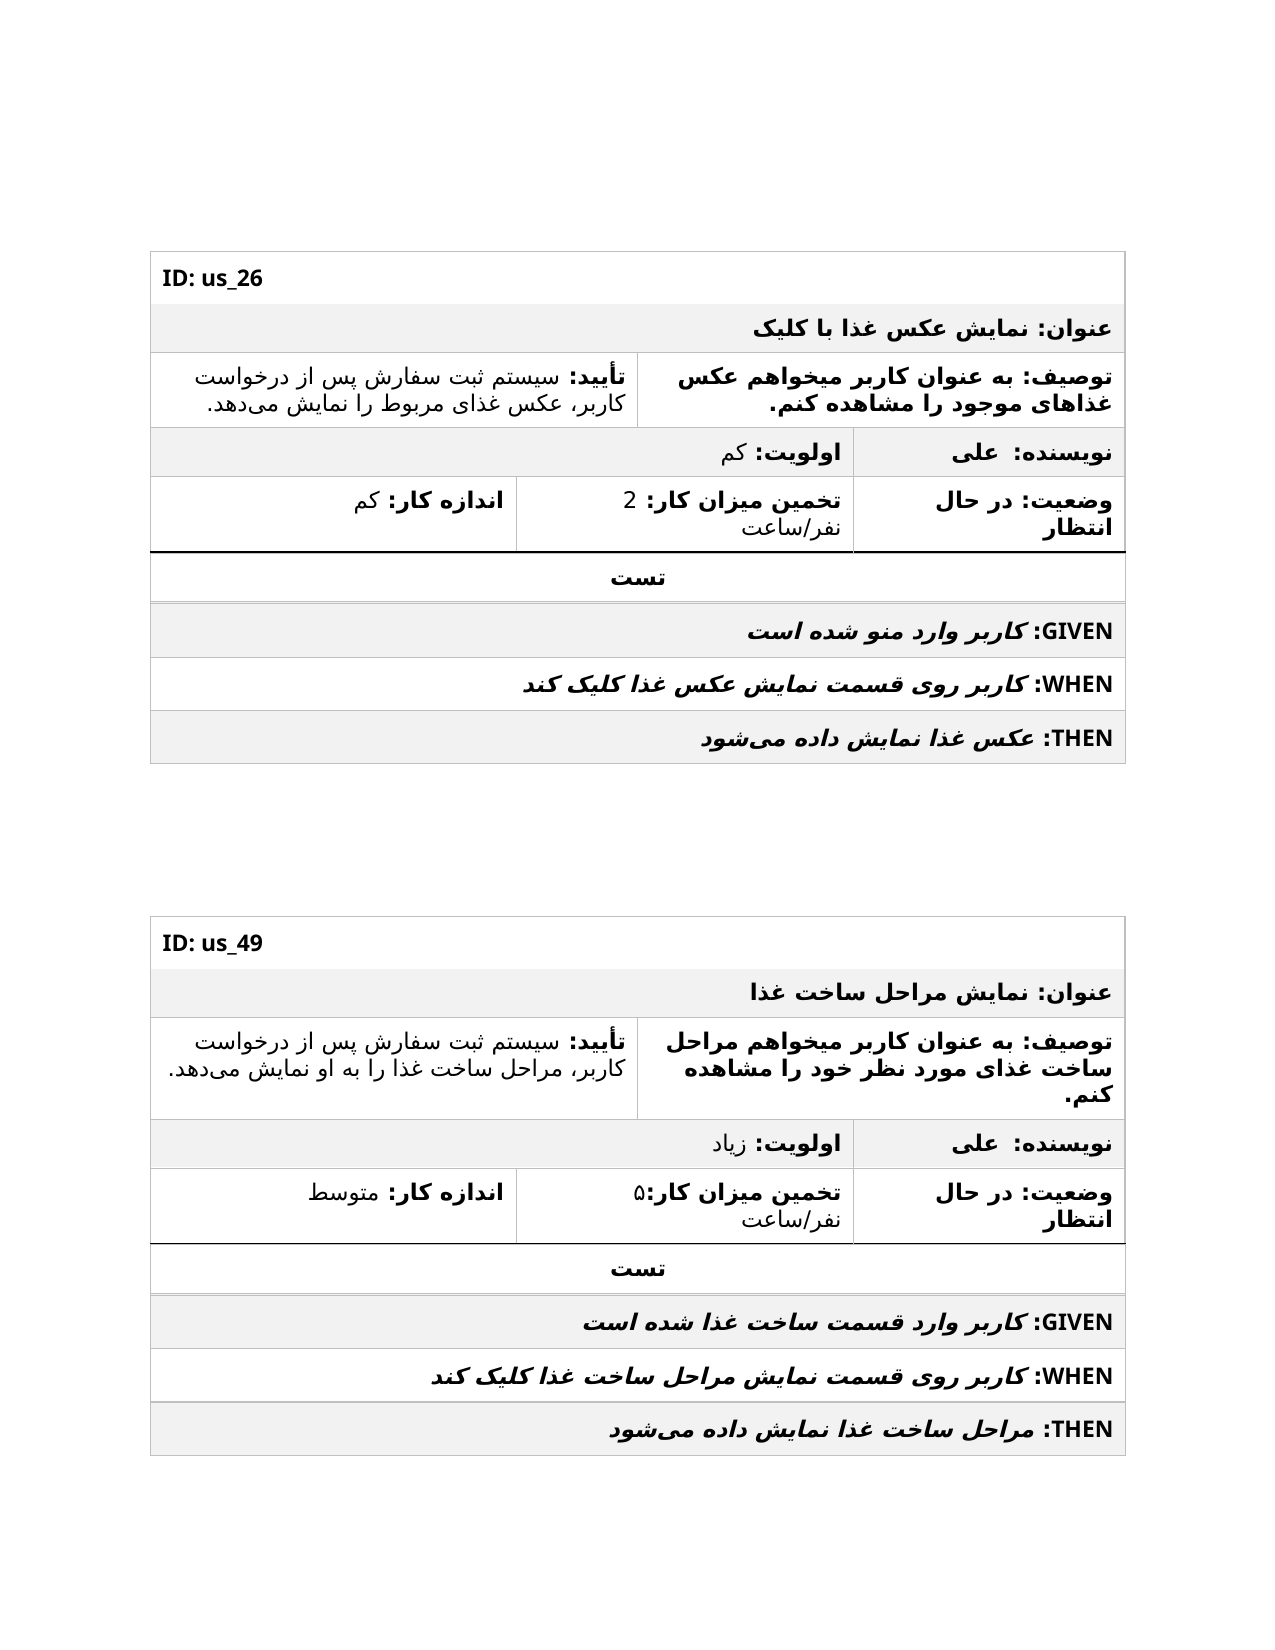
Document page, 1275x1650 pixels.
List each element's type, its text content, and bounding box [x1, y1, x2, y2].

table_cell نویسنده: علی [854, 428, 1124, 476]
table_cell تأیید: سیستم ثبت سفارش پس از درخواست کاربر، عکس غذای مربوط را نمایش می‌دهد. [151, 353, 637, 427]
table_cell THEN: مراحل ساخت غذا نمایش داده می‌شود [151, 1403, 1125, 1455]
table_cell اندازه کار: کم [151, 477, 516, 551]
table_header ID: us_26 [151, 252, 1124, 304]
table_cell تخمین میزان کار:۵ نفر/ساعت [517, 1169, 853, 1243]
table_header تست [151, 1245, 1125, 1293]
table_cell اندازه کار: متوسط [151, 1169, 516, 1243]
table_cell GIVEN: کاربر وارد قسمت ساخت غذا شده است [151, 1296, 1125, 1348]
table_cell عنوان: نمایش مراحل ساخت غذا [151, 969, 1124, 1017]
table_header تست [151, 554, 1125, 601]
table_cell اولویت: زیاد [151, 1120, 853, 1167]
table_cell THEN: عکس غذا نمایش داده می‌شود [151, 711, 1125, 763]
table_cell WHEN: کاربر روی قسمت نمایش عکس غذا کلیک کند [151, 658, 1125, 710]
table_cell نویسنده: علی [854, 1120, 1124, 1167]
table_cell توصیف: به عنوان کاربر میخواهم مراحل ساخت غذای مورد نظر خود را مشاهده کنم. [638, 1018, 1124, 1119]
table_header ID: us_49 [151, 917, 1124, 969]
table_cell تخمین میزان کار: 2 نفر/ساعت [517, 477, 853, 551]
table_cell WHEN: کاربر روی قسمت نمایش مراحل ساخت غذا کلیک کند [151, 1349, 1125, 1401]
table_cell وضعیت: در حال انتظار [854, 1169, 1124, 1243]
table_cell اولویت: کم [151, 428, 853, 476]
table_cell GIVEN: کاربر وارد منو شده است [151, 604, 1125, 657]
table_cell توصیف: به عنوان کاربر میخواهم عکس غذا‌های موجود را مشاهده کنم. [638, 353, 1124, 427]
table_cell عنوان: نمایش عکس غذا با کلیک [151, 304, 1124, 352]
table_cell وضعیت: در حال انتظار [854, 477, 1124, 551]
table_cell تأیید: سیستم ثبت سفارش پس از درخواست کاربر، مراحل ساخت غذا را به او نمایش می‌دهد. [151, 1018, 637, 1119]
